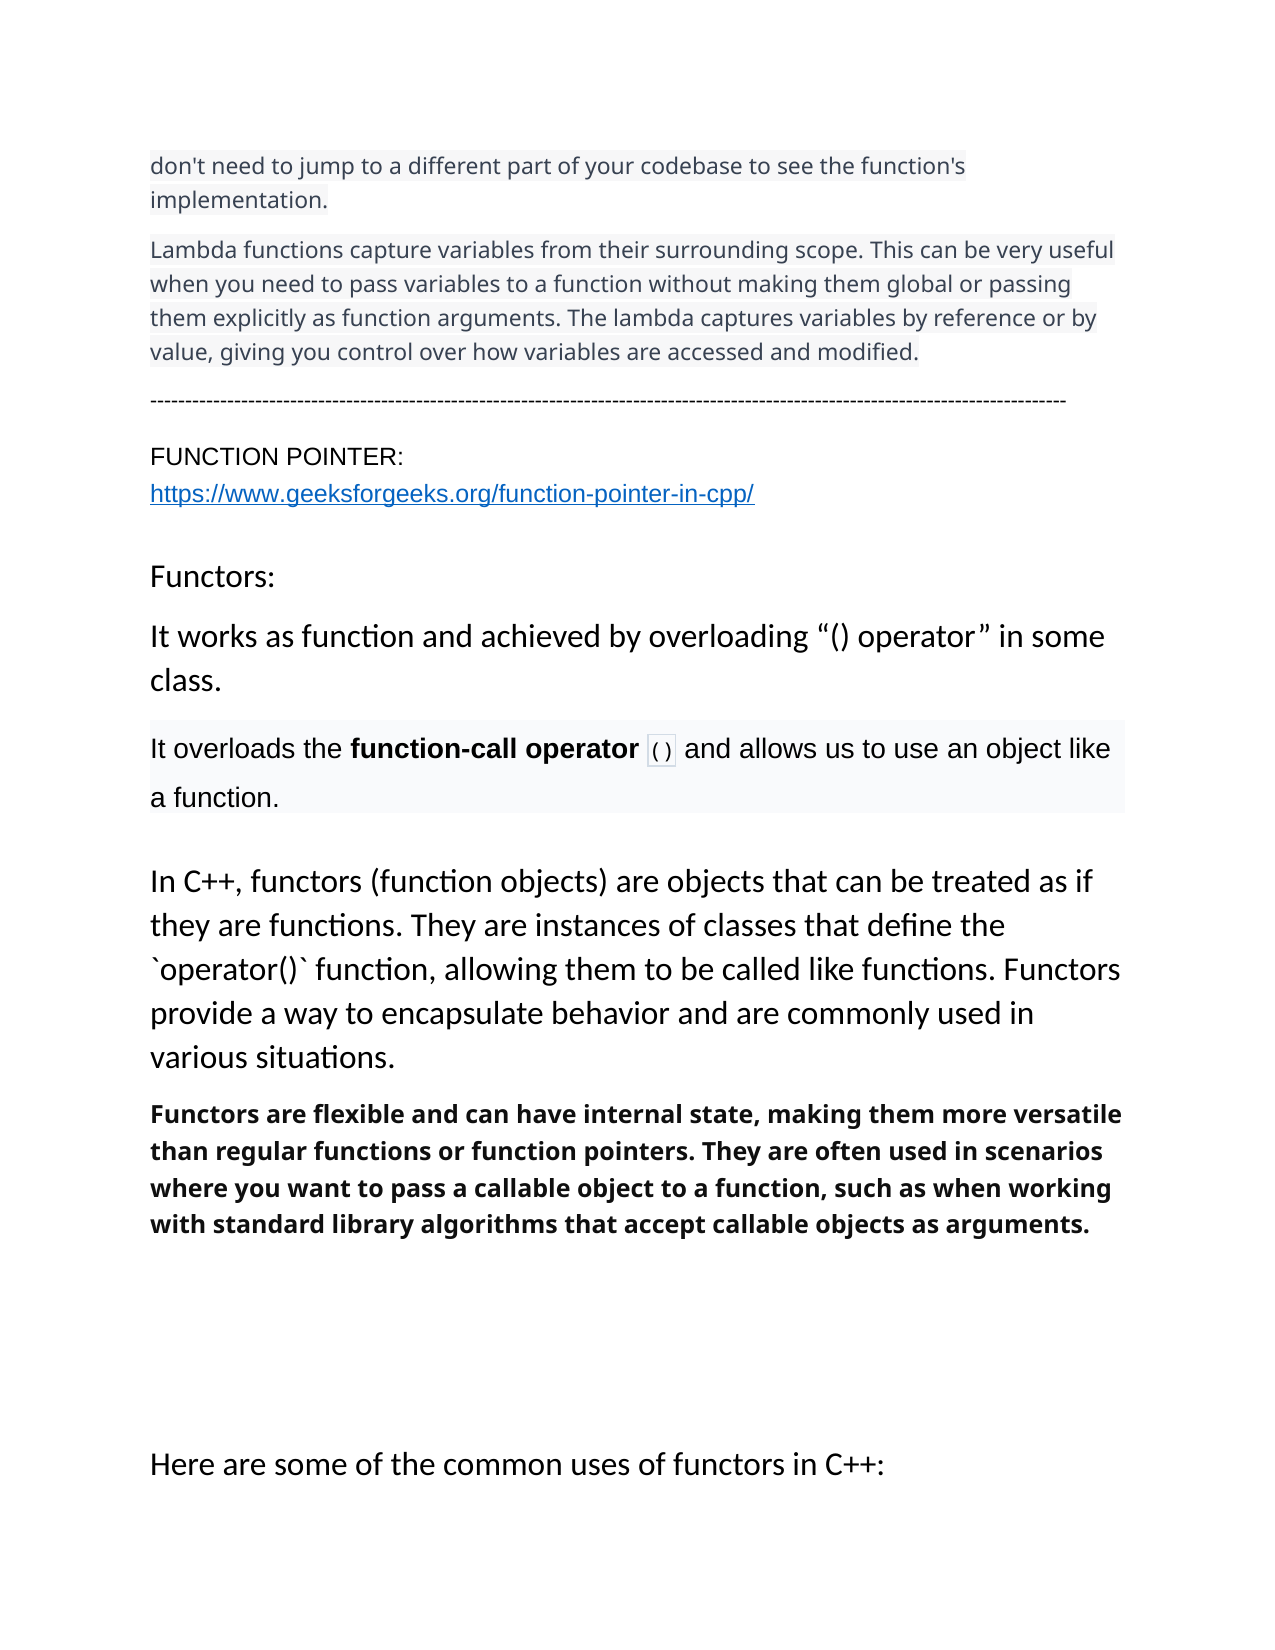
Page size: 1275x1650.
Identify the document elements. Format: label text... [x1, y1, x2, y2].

text ----------------------------------------------------------------------------------------------------------------------------------- [150, 386, 1125, 414]
text It overloads the function-call operator () and allows us to use an object like a function. [150, 720, 1125, 813]
text Functors: [150, 554, 1125, 595]
text In C++, functors (function objects) are objects that can be treated as if they are functions. They are instances of classes that define the `operator()` function, allowing them to be called like functions. Functors provide a way to encapsulate behavior and are commonly used in various situations. [150, 860, 1125, 1077]
text It works as function and achieved by overloading “() operator” in some class. [150, 615, 1125, 700]
text Here are some of the common uses of functors in C++: [150, 1442, 1125, 1483]
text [150, 150, 1125, 215]
text https://www.geeksforgeeks.org/function-pointer-in-cpp/ [150, 470, 1125, 508]
text Lambda functions capture variables from their surrounding scope. This can be very useful when you need to pass variables to a function without making them global or passing them explicitly as function arguments. The lambda captures variables by reference or by value, giving you control over how variables are accessed and modified. [150, 234, 1125, 367]
text FUNCTION POINTER: [150, 433, 1125, 470]
text Functors are flexible and can have internal state, making them more versatile than regular functions or function pointers. They are often used in scenarios where you want to pass a callable object to a function, such as when working with standard library algorithms that accept callable objects as arguments. [150, 1097, 1125, 1241]
